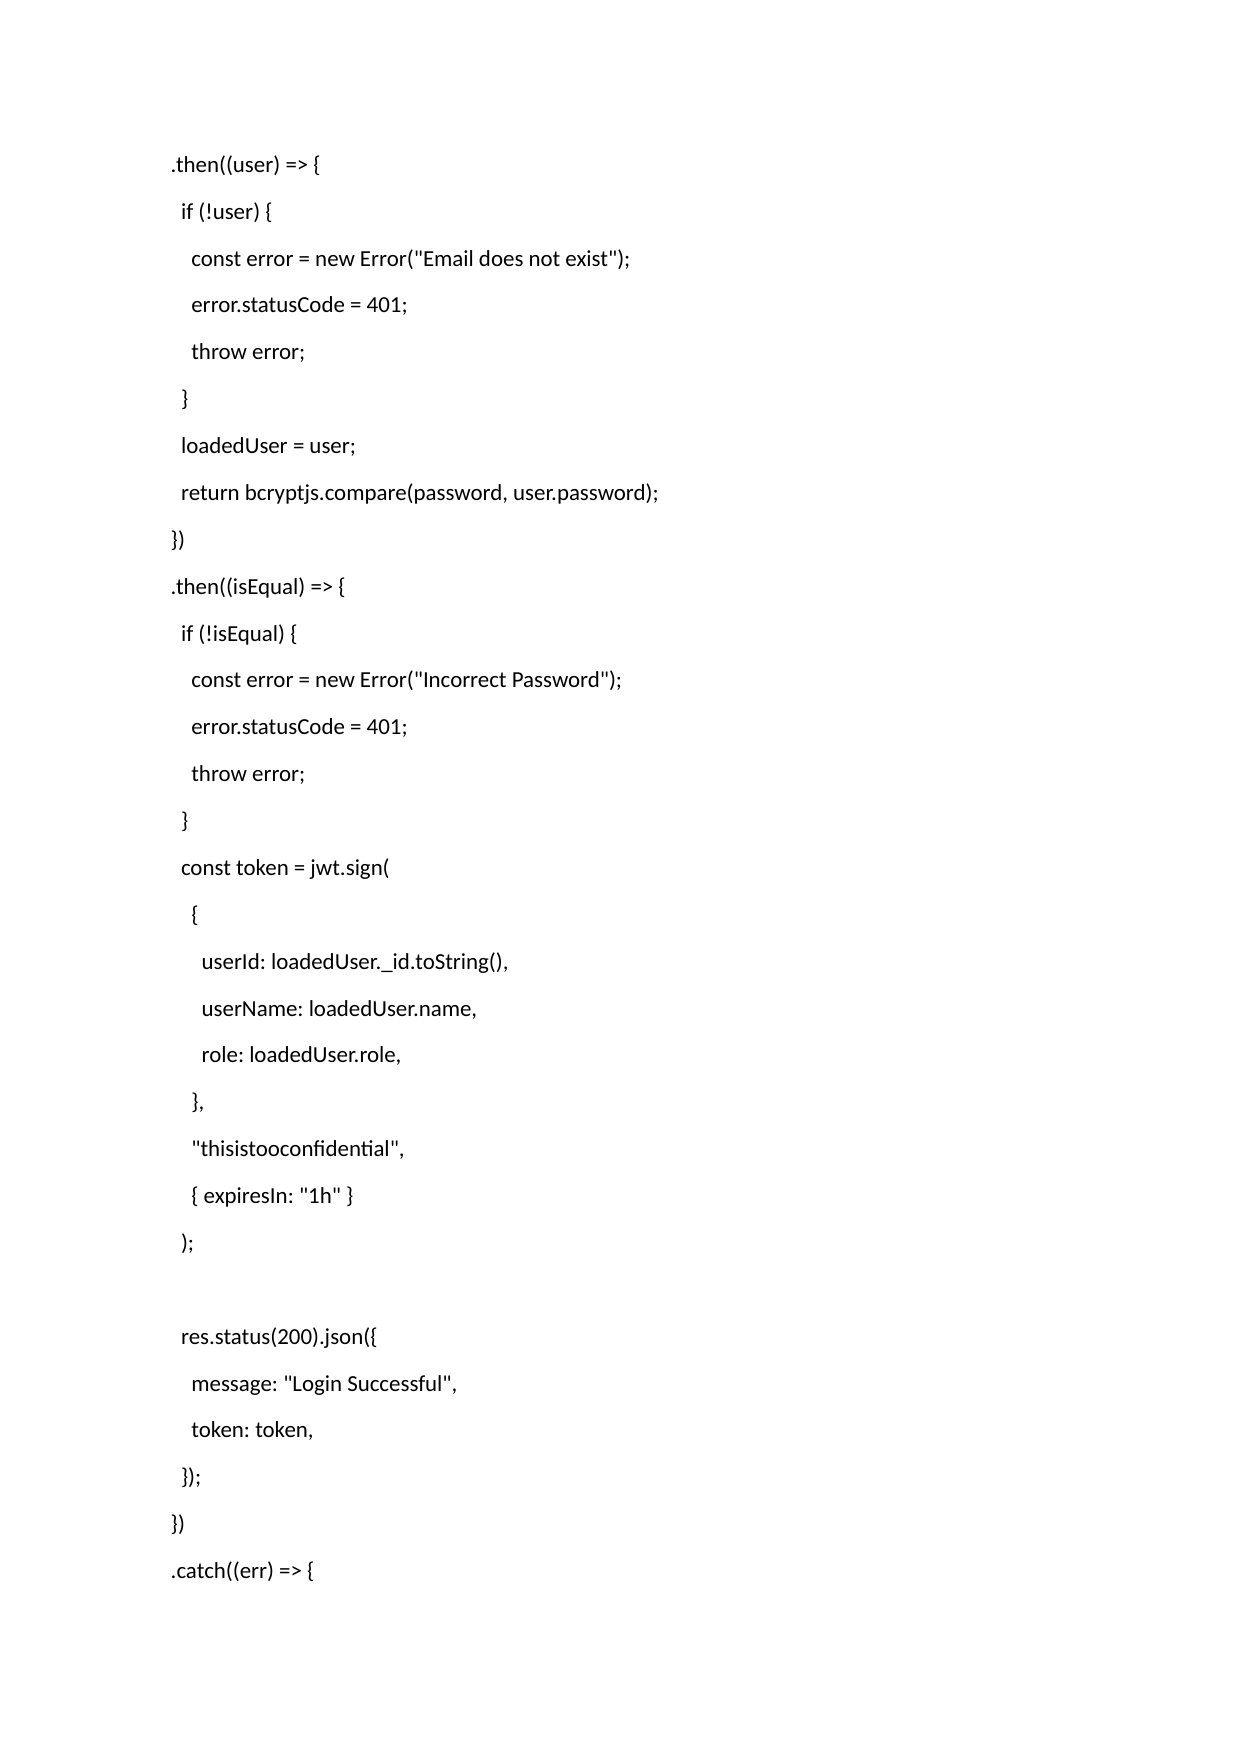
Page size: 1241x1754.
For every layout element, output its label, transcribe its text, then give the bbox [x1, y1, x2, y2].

text message: "Login Successful", [150, 1369, 1090, 1397]
text const error = new Error("Email does not exist"); [150, 244, 1090, 272]
text const token = jwt.sign( [150, 853, 1090, 881]
text userId: loadedUser._id.toString(), [150, 947, 1090, 975]
text } [150, 384, 1090, 412]
text .then((user) => { [150, 150, 1090, 178]
text token: token, [150, 1416, 1090, 1444]
text { [150, 900, 1090, 928]
text const error = new Error("Incorrect Password"); [150, 666, 1090, 694]
text error.statusCode = 401; [150, 712, 1090, 741]
text }); [150, 1462, 1090, 1491]
text throw error; [150, 337, 1090, 366]
text error.statusCode = 401; [150, 291, 1090, 319]
text loadedUser = user; [150, 431, 1090, 459]
text return bcryptjs.compare(password, user.password); [150, 478, 1090, 506]
text }) [150, 525, 1090, 553]
text res.status(200).json({ [150, 1322, 1090, 1350]
text .catch((err) => { [150, 1556, 1090, 1584]
text if (!user) { [150, 197, 1090, 225]
text if (!isEqual) { [150, 619, 1090, 647]
text }) [150, 1509, 1090, 1537]
text .then((isEqual) => { [150, 572, 1090, 600]
text ); [150, 1228, 1090, 1256]
text { expiresIn: "1h" } [150, 1181, 1090, 1209]
text role: loadedUser.role, [150, 1041, 1090, 1069]
text "thisistooconfidential", [150, 1134, 1090, 1162]
text }, [150, 1087, 1090, 1116]
text throw error; [150, 759, 1090, 787]
text } [150, 806, 1090, 834]
text userName: loadedUser.name, [150, 994, 1090, 1022]
